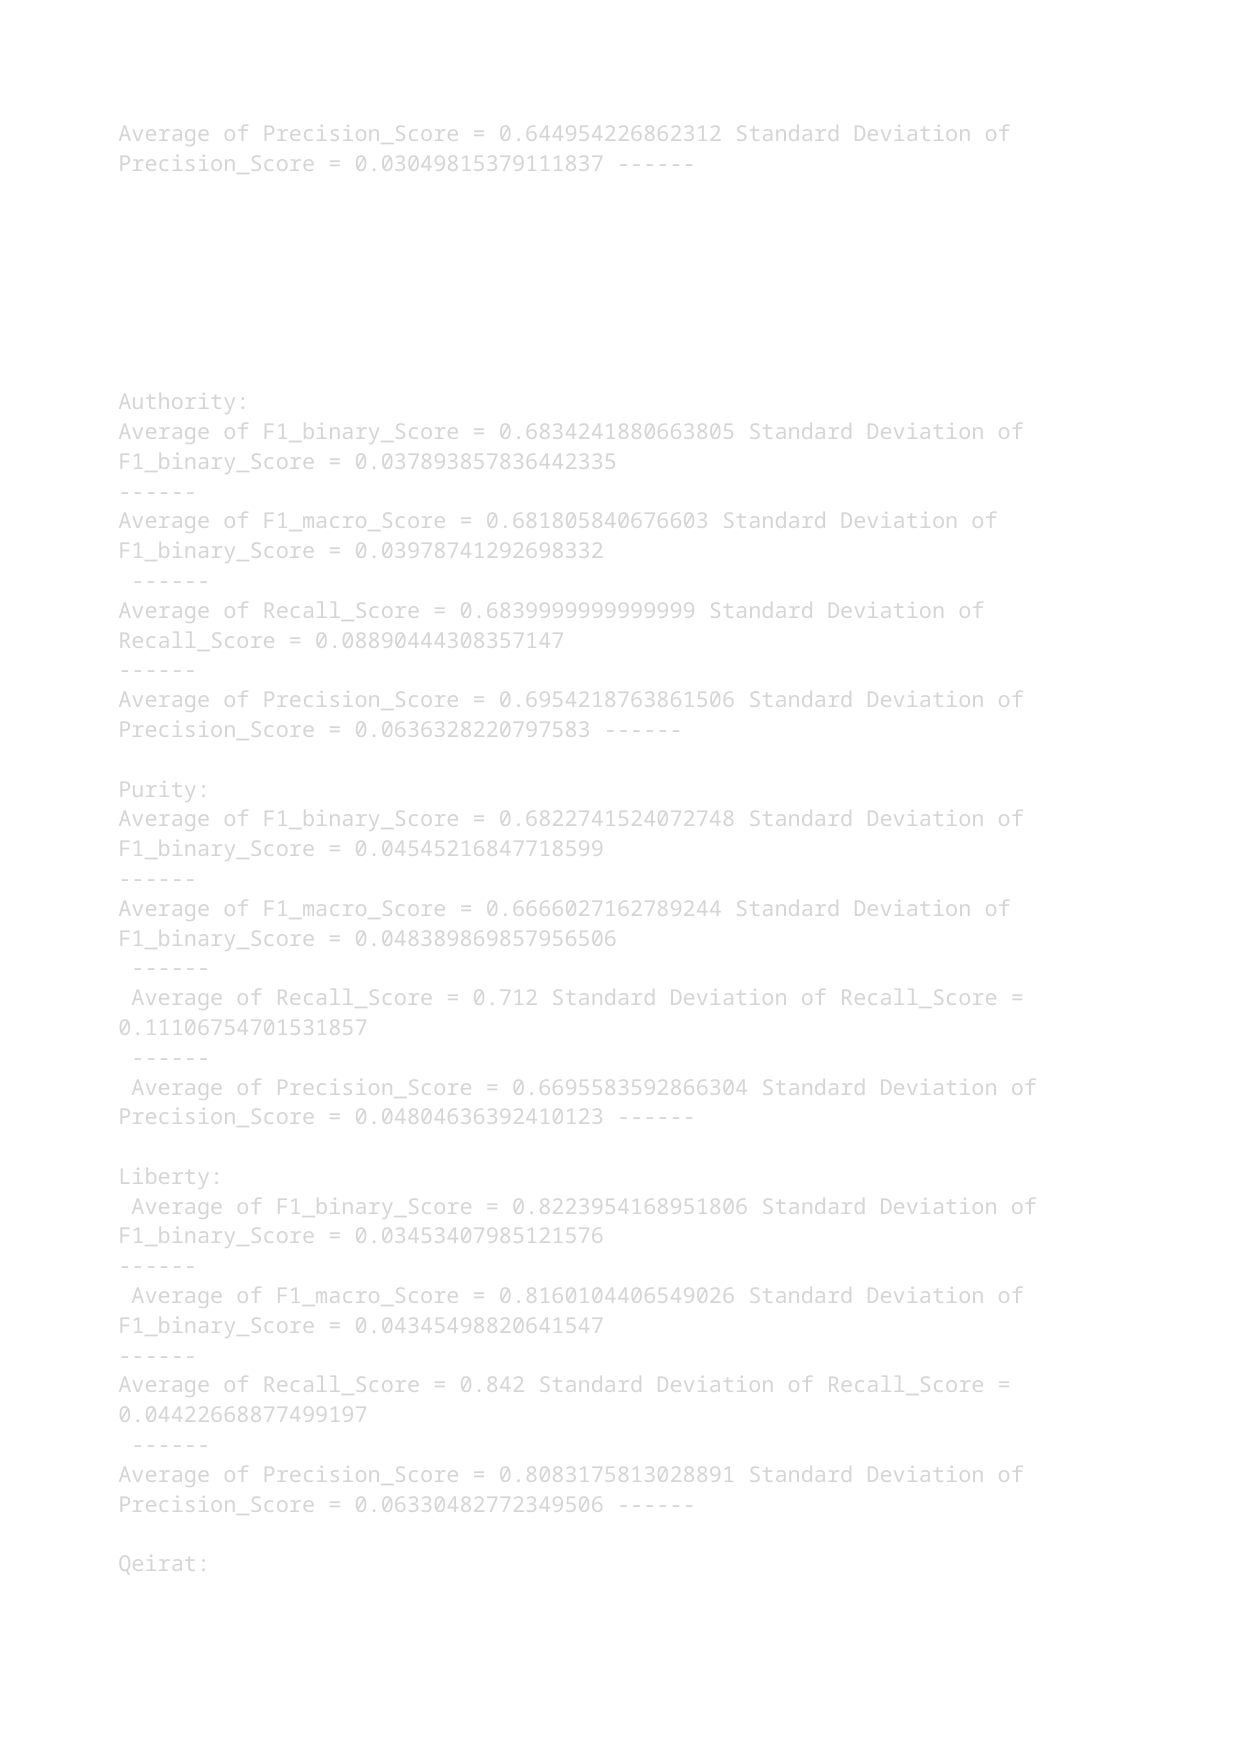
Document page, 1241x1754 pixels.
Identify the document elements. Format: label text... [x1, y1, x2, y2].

text Authority: [118, 386, 1122, 416]
text Average of F1_binary_Score = 0.8223954168951806 Standard Deviation of F1_binary_Score = 0.03453407985121576 [118, 1191, 1122, 1250]
text ------ [118, 1250, 1122, 1280]
text ------ [118, 1339, 1122, 1369]
text Average of F1_macro_Score = 0.6666027162789244 Standard Deviation of F1_binary_Score = 0.048389869857956506 [118, 893, 1122, 952]
text Average of F1_binary_Score = 0.6822741524072748 Standard Deviation of F1_binary_Score = 0.04545216847718599 [118, 803, 1122, 863]
text ------ [118, 952, 1122, 982]
text ------ [118, 1429, 1122, 1459]
text Average of Recall_Score = 0.842 Standard Deviation of Recall_Score = 0.04422668877499197 [118, 1369, 1122, 1429]
text ------ [118, 565, 1122, 595]
text Average of Precision_Score = 0.8083175813028891 Standard Deviation of Precision_Score = 0.06330482772349506 ------ [118, 1459, 1122, 1518]
text ------ [118, 1042, 1122, 1071]
text Average of Recall_Score = 0.6839999999999999 Standard Deviation of Recall_Score = 0.08890444308357147 [118, 595, 1122, 654]
text Average of Precision_Score = 0.6954218763861506 Standard Deviation of Precision_Score = 0.0636328220797583 ------ [118, 684, 1122, 744]
text Average of Precision_Score = 0.644954226862312 Standard Deviation of Precision_Score = 0.03049815379111837 ------ [118, 118, 1122, 178]
text Average of Precision_Score = 0.6695583592866304 Standard Deviation of Precision_Score = 0.04804636392410123 ------ [118, 1071, 1122, 1131]
text Average of Recall_Score = 0.712 Standard Deviation of Recall_Score = 0.11106754701531857 [118, 982, 1122, 1042]
text Average of F1_macro_Score = 0.8160104406549026 Standard Deviation of F1_binary_Score = 0.04345498820641547 [118, 1280, 1122, 1339]
text Average of F1_binary_Score = 0.6834241880663805 Standard Deviation of F1_binary_Score = 0.037893857836442335 [118, 416, 1122, 476]
text Purity: [118, 773, 1122, 803]
text ------ [118, 654, 1122, 684]
text ------ [118, 863, 1122, 893]
text Average of F1_macro_Score = 0.681805840676603 Standard Deviation of F1_binary_Score = 0.03978741292698332 [118, 505, 1122, 565]
text Liberty: [118, 1161, 1122, 1191]
text Qeirat: [118, 1548, 1122, 1578]
text ------ [118, 476, 1122, 505]
